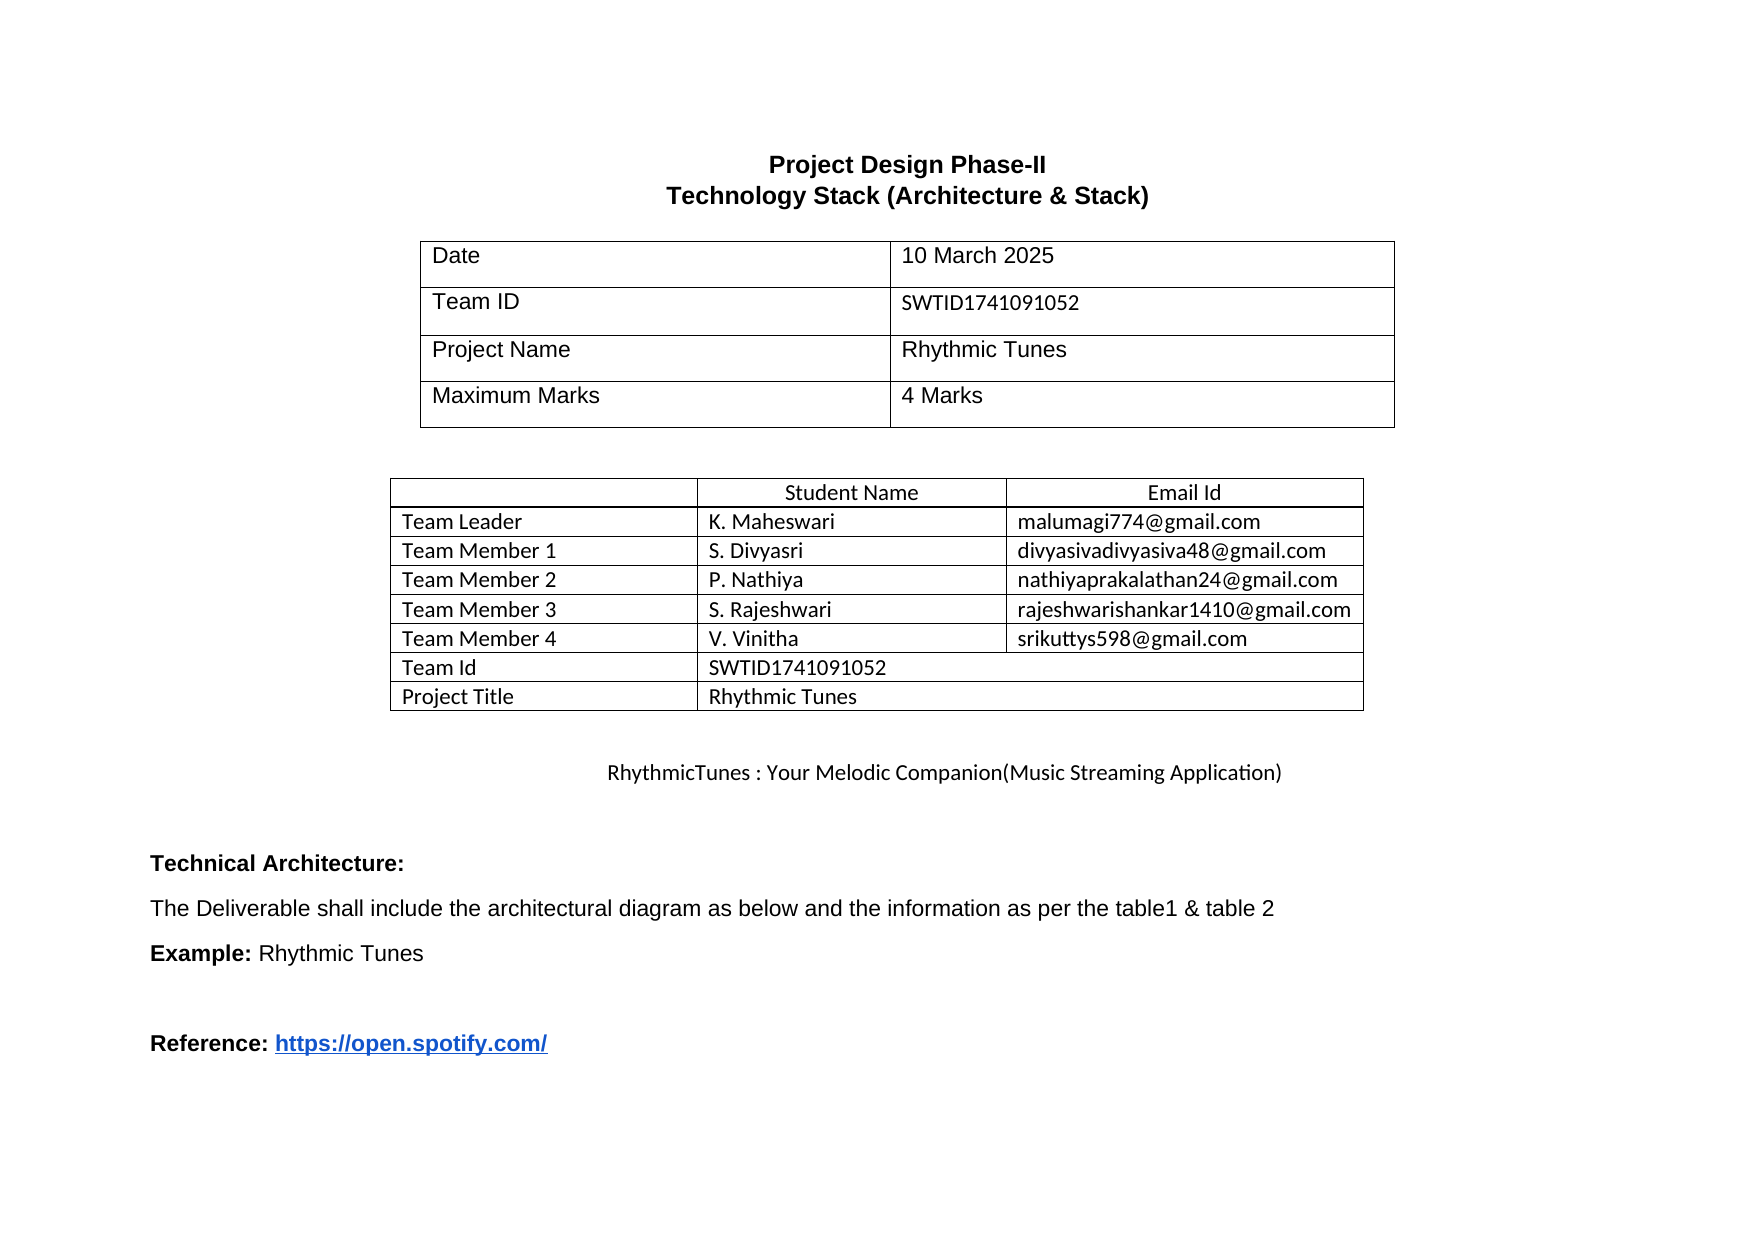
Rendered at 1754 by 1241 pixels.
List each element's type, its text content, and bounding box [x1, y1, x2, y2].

table_cell Team Member 4 [391, 624, 697, 652]
table_cell nathiyaprakalathan24@gmail.com [1007, 566, 1363, 594]
text Project Design Phase-II [150, 150, 1665, 179]
table_cell srikuttys598@gmail.com [1007, 624, 1363, 652]
text Technical Architecture: [150, 850, 1665, 876]
text Technology Stack (Architecture & Stack) [150, 181, 1665, 210]
table_cell K. Maheswari [698, 508, 1006, 536]
table_cell malumagi774@gmail.com [1007, 508, 1363, 536]
table_cell Maximum Marks [421, 382, 890, 427]
table_cell 4 Marks [891, 382, 1394, 427]
table_header Email Id [1007, 479, 1363, 506]
table_cell V. Vinitha [698, 624, 1006, 652]
table_header [391, 479, 697, 506]
table_cell Project Name [421, 336, 890, 381]
list RhythmicTunes : Your Melodic Companion(Music Streaming Application) [225, 758, 1665, 786]
table_cell S. Rajeshwari [698, 595, 1006, 623]
text The Deliverable shall include the architectural diagram as below and the information as per the table1 & table 2 [150, 895, 1665, 921]
table_cell Team ID [421, 288, 890, 334]
table_cell divyasivadivyasiva48@gmail.com [1007, 537, 1363, 564]
table_cell Rhythmic Tunes [698, 682, 1363, 710]
table_cell S. Divyasri [698, 537, 1006, 564]
table_cell Project Title [391, 682, 697, 710]
table_cell Team Leader [391, 508, 697, 536]
table_cell Team Id [391, 653, 697, 681]
text Reference: https://open.spotify.com/ [150, 1030, 1665, 1057]
table_cell Team Member 1 [391, 537, 697, 564]
table_cell P. Nathiya [698, 566, 1006, 594]
text Example: Rhythmic Tunes [150, 940, 1665, 966]
table_cell rajeshwarishankar1410@gmail.com [1007, 595, 1363, 623]
table_cell SWTID1741091052 [698, 653, 1363, 681]
table_header 10 March 2025 [891, 242, 1394, 287]
table_cell SWTID1741091052 [891, 288, 1394, 334]
table_cell Rhythmic Tunes [891, 336, 1394, 381]
table_header Date [421, 242, 890, 287]
table_cell Team Member 2 [391, 566, 697, 594]
table_cell Team Member 3 [391, 595, 697, 623]
table_header Student Name [698, 479, 1006, 506]
